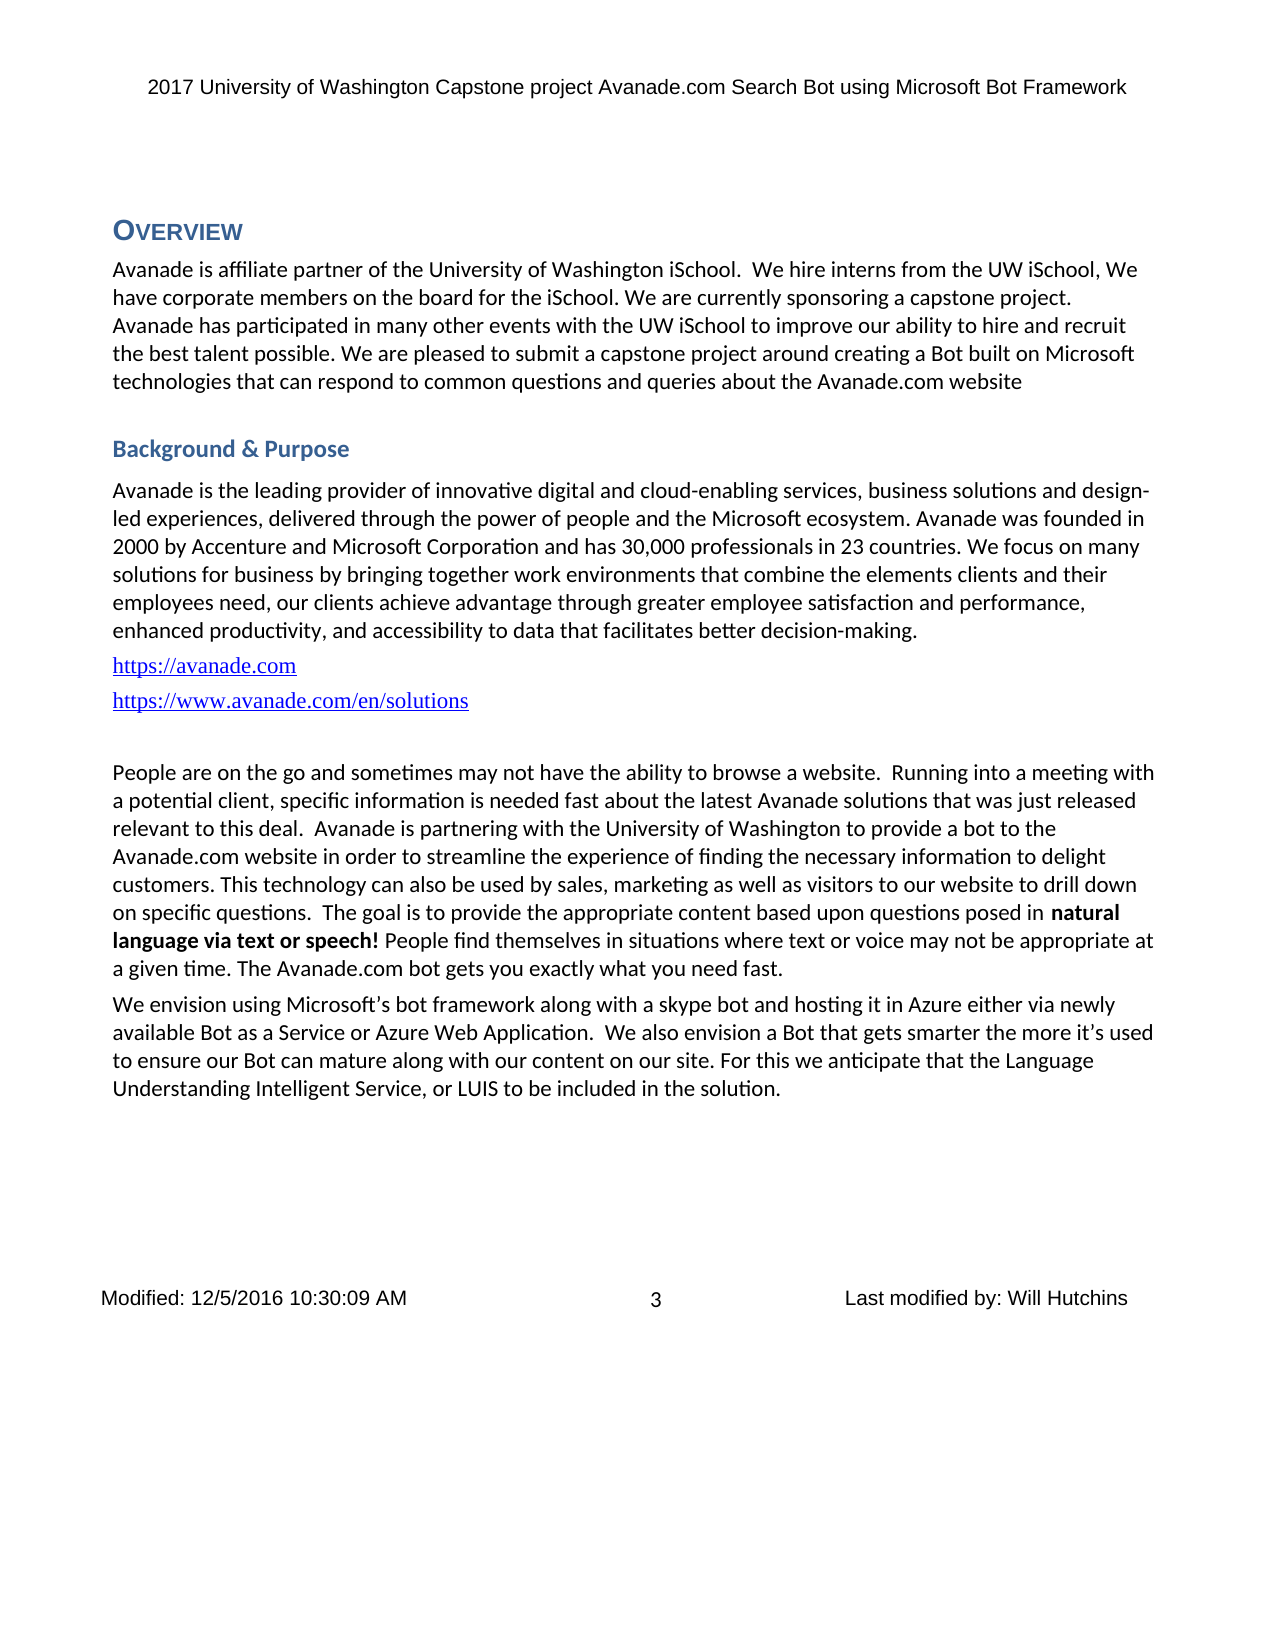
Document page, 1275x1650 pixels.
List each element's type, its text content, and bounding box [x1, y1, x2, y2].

subtitle Background & Purpose [112, 433, 1162, 463]
text Avanade is affiliate partner of the University of Washington iSchool. We hire interns from the UW iSchool, We have corporate members on the board for the iSchool. We are currently sponsoring a capstone project. Avanade has participated in many other events with the UW iSchool to improve our ability to hire and recruit the best talent possible. We are pleased to submit a capstone project around creating a Bot built on Microsoft technologies that can respond to common questions and queries about the Avanade.com website [112, 255, 1162, 395]
text Avanade is the leading provider of innovative digital and cloud-enabling services, business solutions and design-led experiences, delivered through the power of people and the Microsoft ecosystem. Avanade was founded in 2000 by Accenture and Microsoft Corporation and has 30,000 professionals in 23 countries. We focus on many solutions for business by bringing together work environments that combine the elements clients and their employees need, our clients achieve advantage through greater employee satisfaction and performance, enhanced productivity, and accessibility to data that facilitates better decision-making. [112, 476, 1162, 644]
text We envision using Microsoft’s bot framework along with a skype bot and hosting it in Azure either via newly available Bot as a Service or Azure Web Application. We also envision a Bot that gets smarter the more it’s used to ensure our Bot can mature along with our content on our site. For this we anticipate that the Language Understanding Intelligent Service, or LUIS to be included in the solution. [112, 991, 1162, 1103]
text https://avanade.com [112, 652, 1162, 679]
text People are on the go and sometimes may not have the ability to browse a website. Running into a meeting with a potential client, specific information is needed fast about the latest Avanade solutions that was just released relevant to this deal. Avanade is partnering with the University of Washington to provide a bot to the Avanade.com website in order to streamline the experience of finding the necessary information to delight customers. This technology can also be used by sales, marketing as well as visitors to our website to drill down on specific questions. The goal is to provide the appropriate content based upon questions posed in natural language via text or speech! People find themselves in situations where text or voice may not be appropriate at a given time. The Avanade.com bot gets you exactly what you need fast. [112, 758, 1162, 982]
text https://www.avanade.com/en/solutions [112, 687, 1162, 713]
subtitle Overview [112, 213, 1162, 247]
